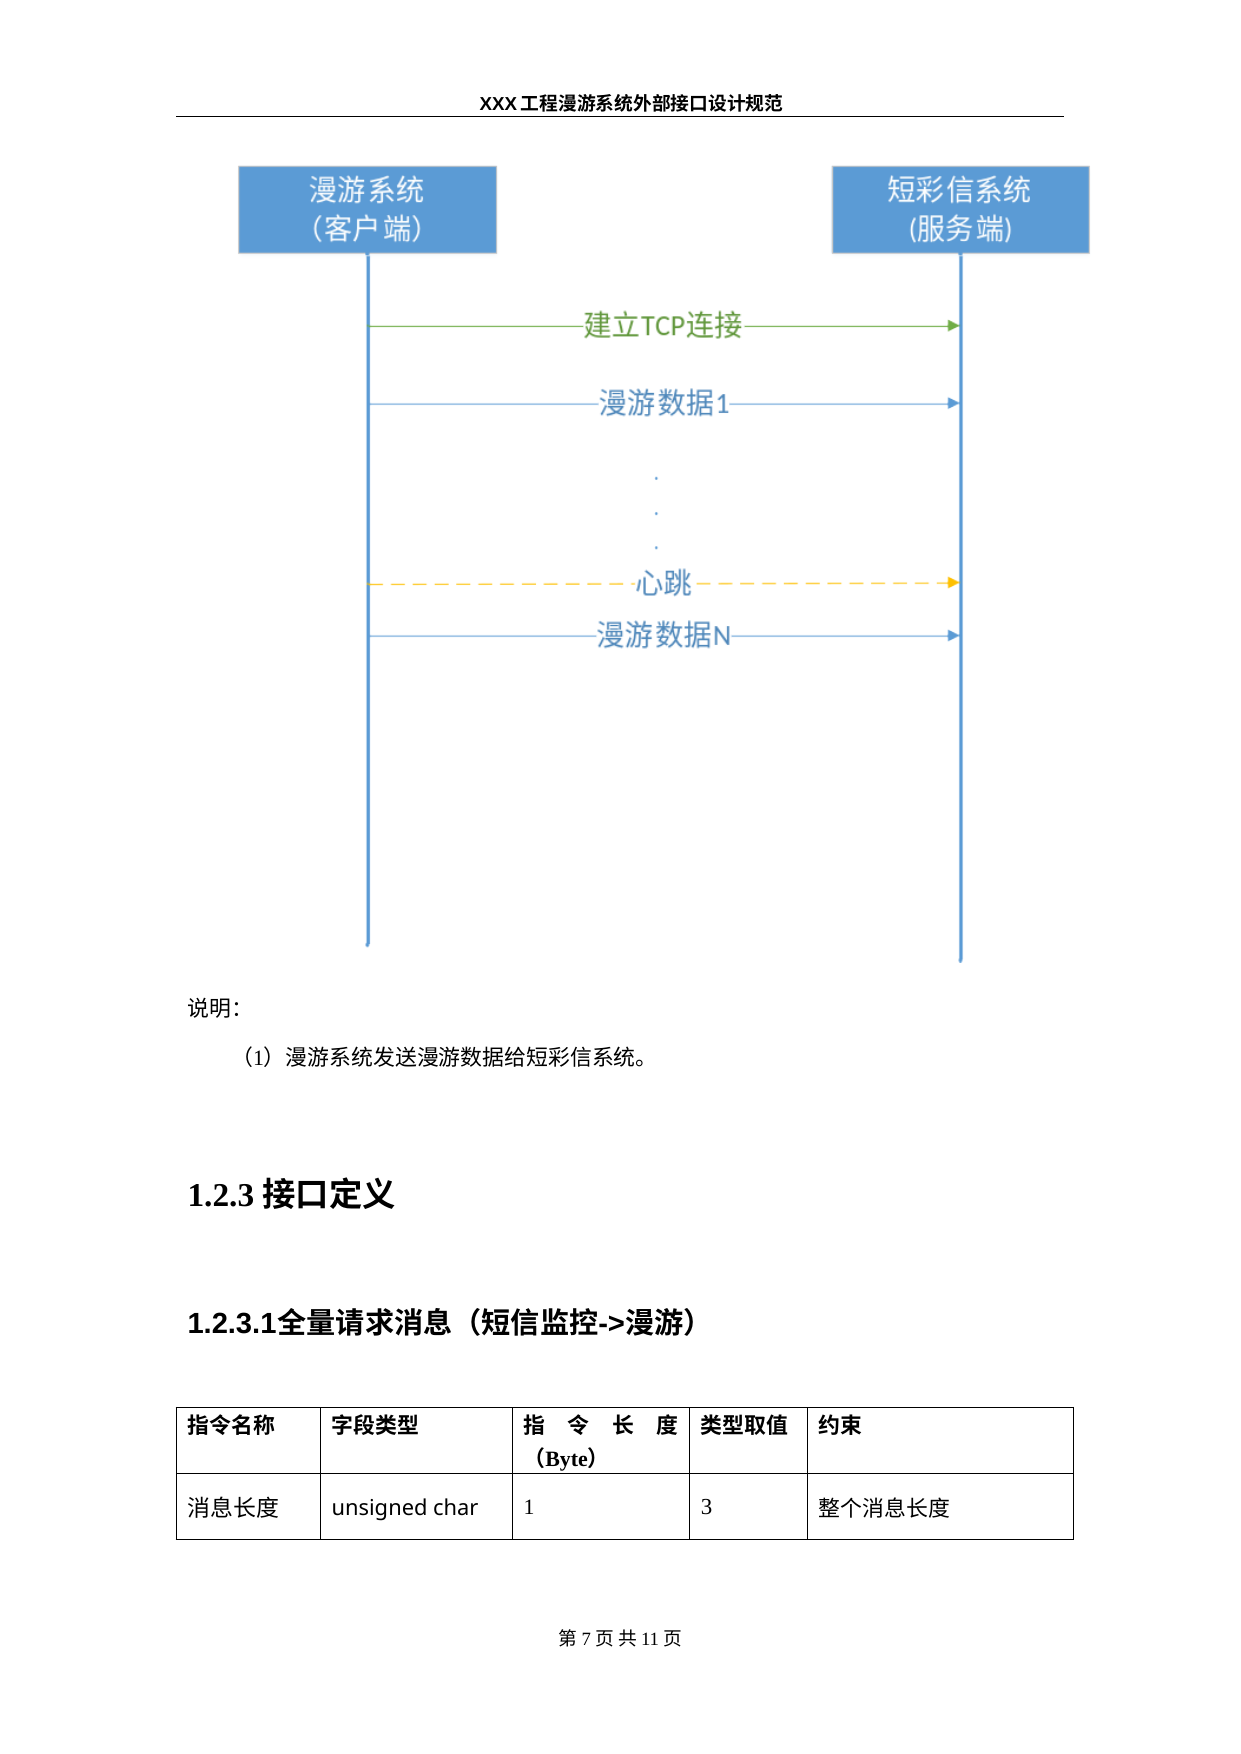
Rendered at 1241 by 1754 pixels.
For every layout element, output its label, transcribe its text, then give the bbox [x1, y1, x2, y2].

subtitle 接口定义 [187, 1159, 1053, 1224]
table_cell 消息长度 [177, 1474, 320, 1539]
table_cell 3 [690, 1474, 807, 1539]
table_header 指令名称 [177, 1408, 320, 1473]
table_cell 整个消息长度 [808, 1474, 1073, 1539]
subtitle 全量请求消息（短信监控->漫游） [187, 1288, 1053, 1353]
table_cell 1 [513, 1474, 689, 1539]
table_header 字段类型 [321, 1408, 512, 1473]
table_header 约束 [808, 1408, 1073, 1473]
table_cell unsigned char [321, 1474, 512, 1539]
text （1）漫游系统发送漫游数据给短彩信系统。 [187, 1039, 1053, 1072]
table_header 类型取值 [690, 1408, 807, 1473]
table_header 指令长度（Byte） [513, 1408, 689, 1473]
text 说明： [187, 162, 1053, 1023]
